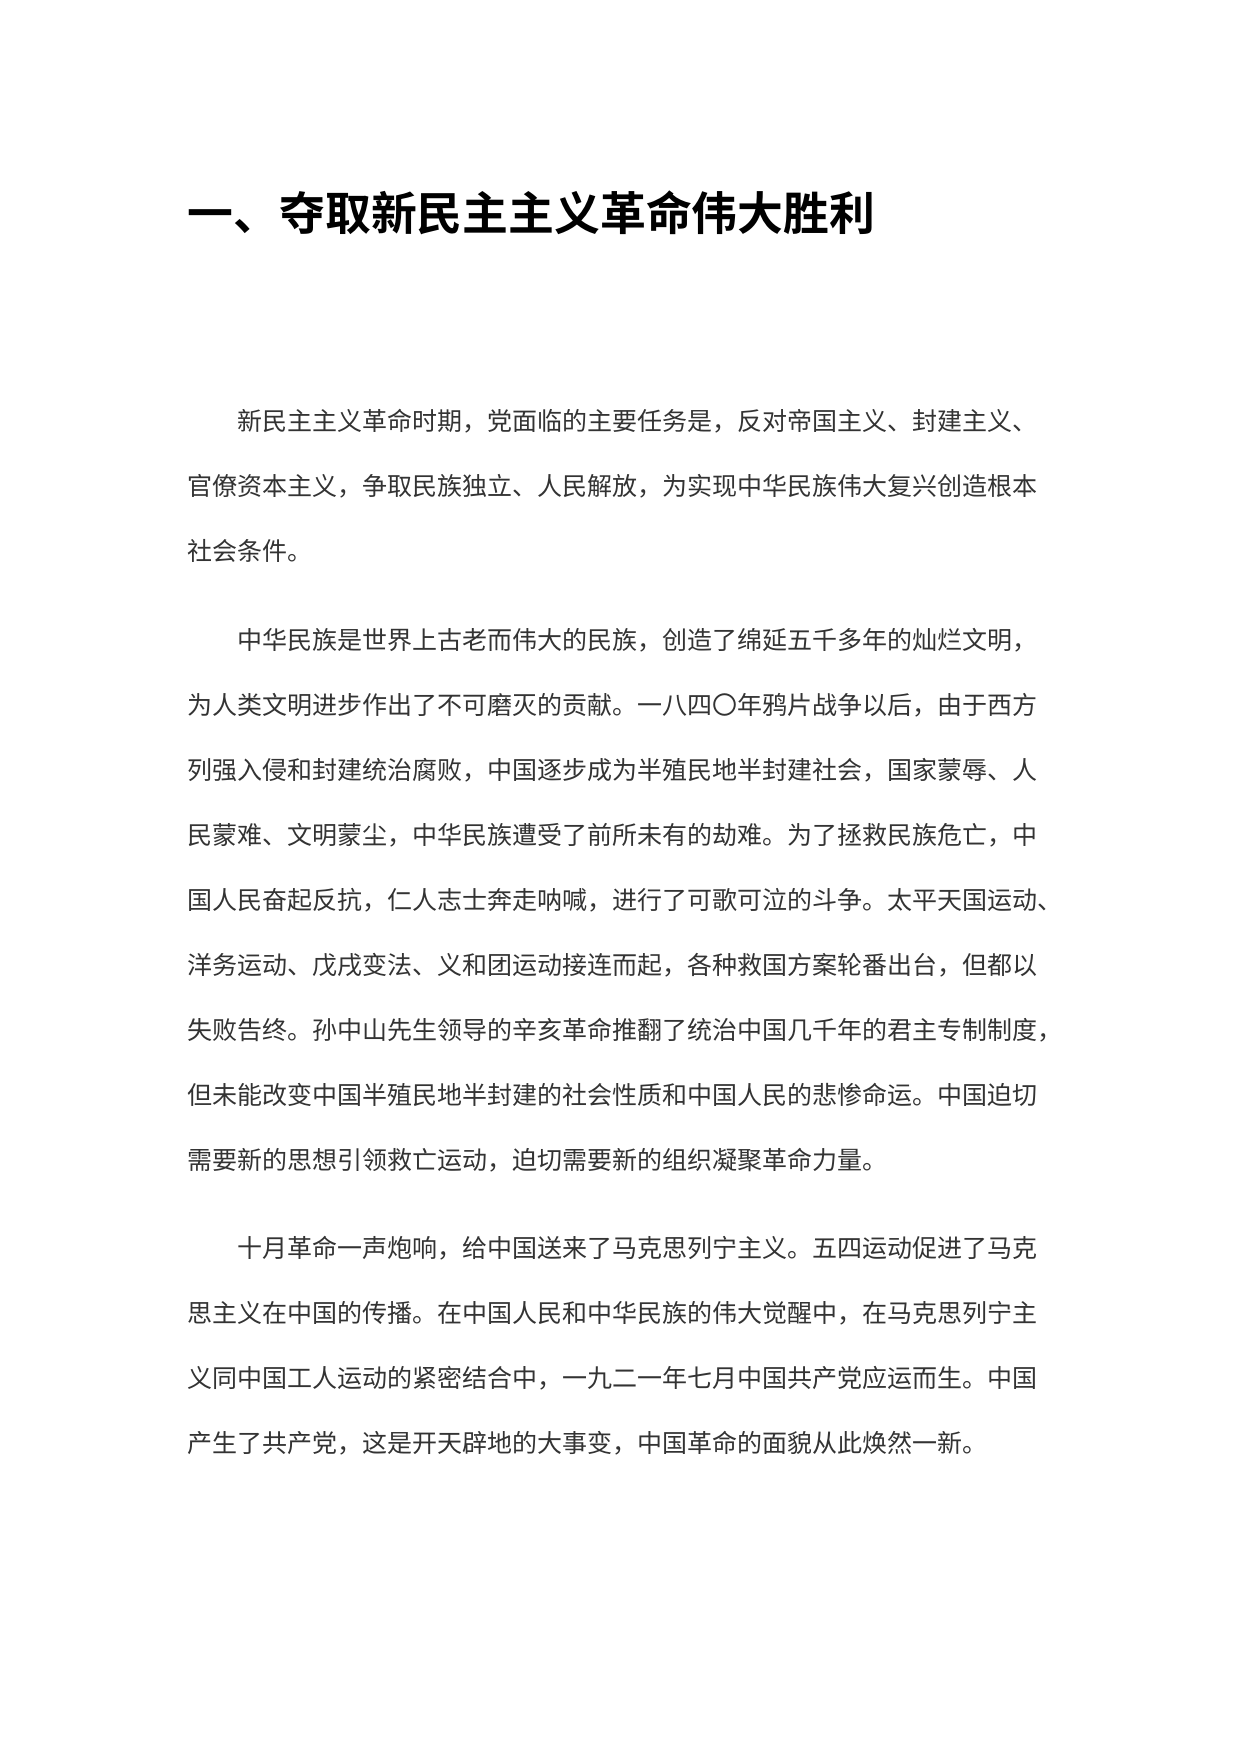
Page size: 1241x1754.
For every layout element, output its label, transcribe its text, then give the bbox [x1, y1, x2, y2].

text 新民主主义革命时期，党面临的主要任务是，反对帝国主义、封建主义、官僚资本主义，争取民族独立、人民解放，为实现中华民族伟大复兴创造根本社会条件。 [187, 387, 1053, 582]
text 十月革命一声炮响，给中国送来了马克思列宁主义。五四运动促进了马克思主义在中国的传播。在中国人民和中华民族的伟大觉醒中，在马克思列宁主义同中国工人运动的紧密结合中，一九二一年七月中国共产党应运而生。中国产生了共产党，这是开天辟地的大事变，中国革命的面貌从此焕然一新。 [187, 1214, 1053, 1474]
text 中华民族是世界上古老而伟大的民族，创造了绵延五千多年的灿烂文明，为人类文明进步作出了不可磨灭的贡献。一八四〇年鸦片战争以后，由于西方列强入侵和封建统治腐败，中国逐步成为半殖民地半封建社会，国家蒙辱、人民蒙难、文明蒙尘，中华民族遭受了前所未有的劫难。为了拯救民族危亡，中国人民奋起反抗，仁人志士奔走呐喊，进行了可歌可泣的斗争。太平天国运动、洋务运动、戊戌变法、义和团运动接连而起，各种救国方案轮番出台，但都以失败告终。孙中山先生领导的辛亥革命推翻了统治中国几千年的君主专制制度，但未能改变中国半殖民地半封建的社会性质和中国人民的悲惨命运。中国迫切需要新的思想引领救亡运动，迫切需要新的组织凝聚革命力量。 [187, 606, 1053, 1191]
subtitle 一、夺取新民主主义革命伟大胜利 [187, 162, 1053, 259]
